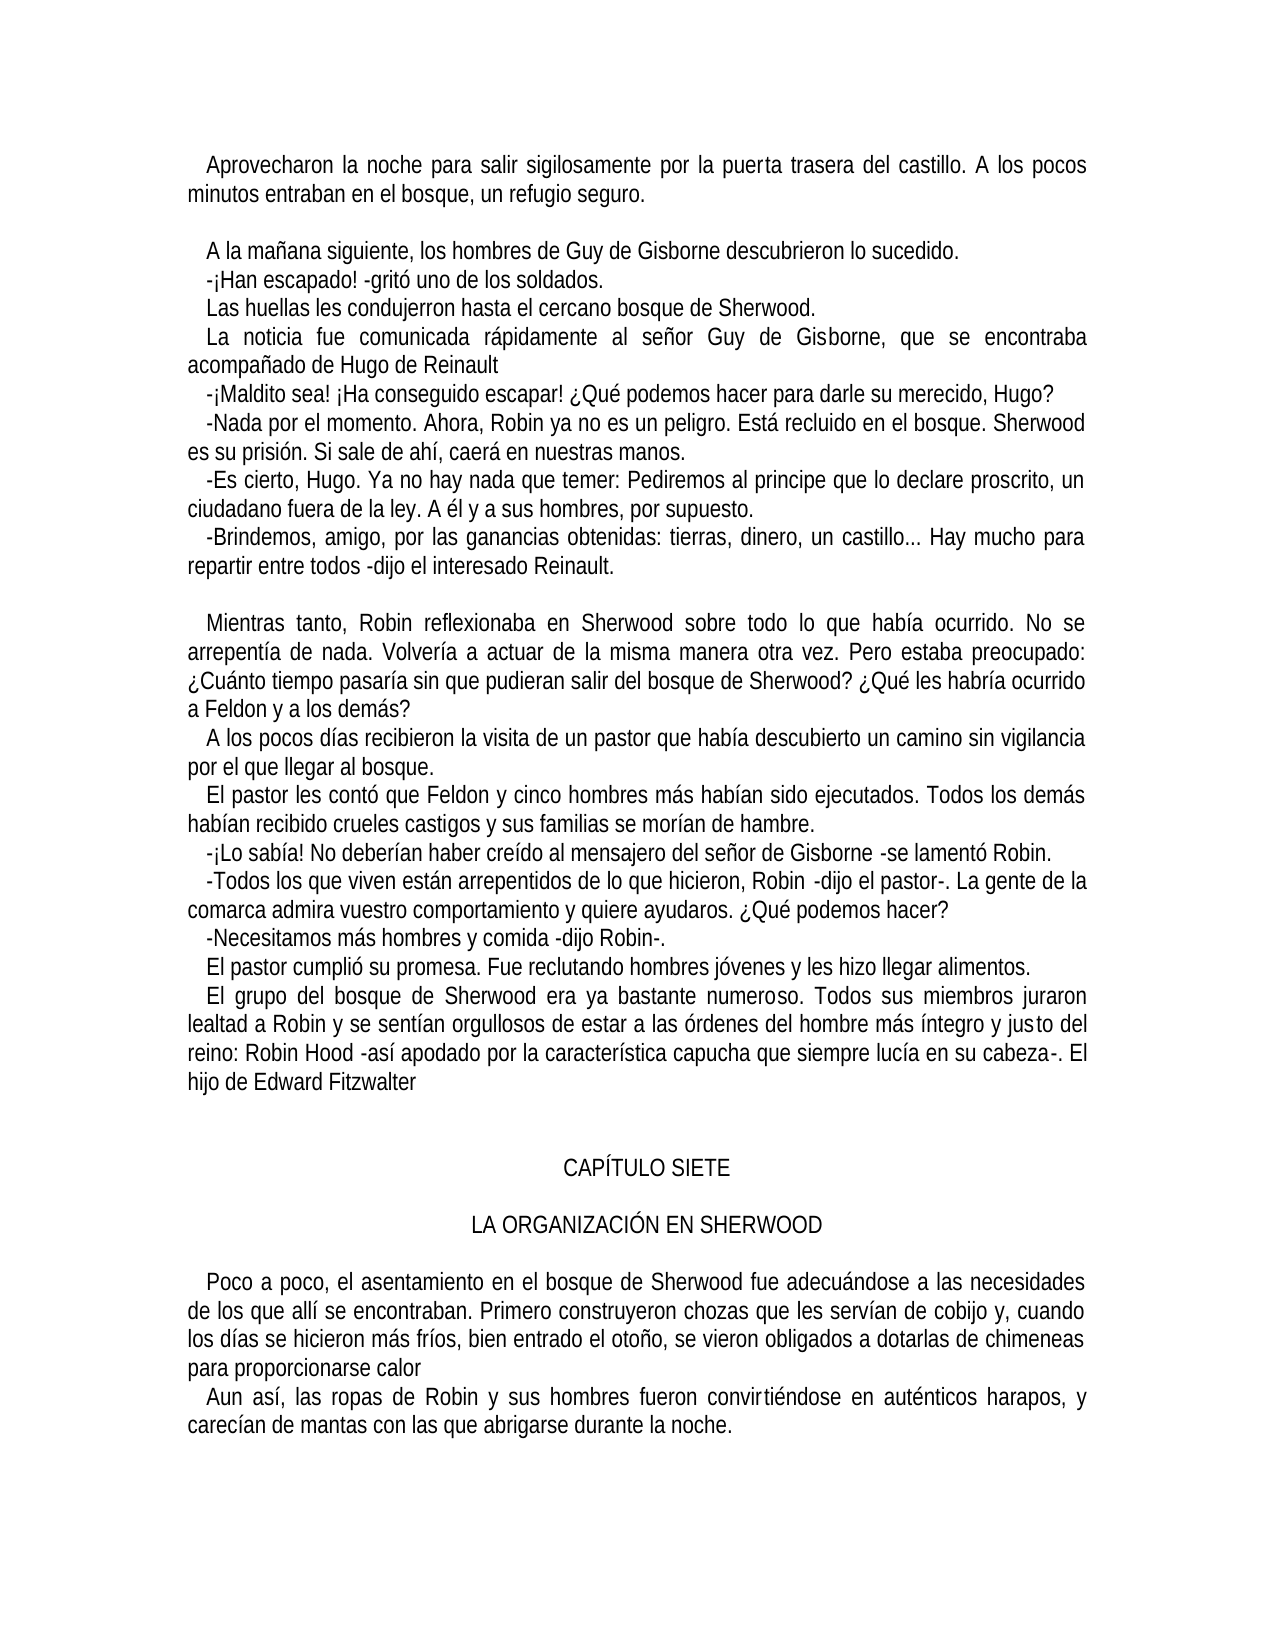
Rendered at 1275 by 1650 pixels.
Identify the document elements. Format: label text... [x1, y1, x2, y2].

text -Necesitamos más hombres y comida -dijo Robin-. [187, 923, 1087, 952]
text -Es cierto, Hugo. Ya no hay nada que temer: Pediremos al principe que lo declare proscrito, un ciudadano fuera de la ley. A él y a sus hombres, por supuesto. [187, 465, 1087, 522]
text -¡Han escapado! -gritó uno de los soldados. [187, 264, 1087, 293]
text LA ORGANIZACIÓN EN SHERWOOD [187, 1210, 1087, 1238]
text El grupo del bosque de Sherwood era ya bastante numeroso. Todos sus miembros juraron lealtad a Robin y se sentían orgullosos de estar a las órdenes del hombre más íntegro y justo del reino: Robin Hood -así apodado por la característica capucha que siempre lucía en su cabeza-. El hijo de Edward Fitzwalter [187, 981, 1087, 1095]
text Aprovecharon la noche para salir sigilosamente por la puerta trasera del castillo. A los pocos minutos entraban en el bosque, un refugio seguro. [187, 150, 1087, 207]
text Poco a poco, el asentamiento en el bosque de Sherwood fue adecuándose a las necesidades de los que allí se encontraban. Primero construyeron chozas que les servían de cobijo y, cuando los días se hicieron más fríos, bien entrado el otoño, se vieron obligados a dotarlas de chimeneas para proporcionarse calor [187, 1267, 1087, 1382]
text -Todos los que viven están arrepentidos de lo que hicieron, Robin -dijo el pastor-. La gente de la comarca admira vuestro comportamiento y quiere ayudaros. ¿Qué podemos hacer? [187, 866, 1087, 923]
text A la mañana siguiente, los hombres de Guy de Gisborne descubrieron lo sucedido. [187, 236, 1087, 264]
text Las huellas les condujerron hasta el cercano bosque de Sherwood. [187, 293, 1087, 322]
text CAPÍTULO SIETE [187, 1153, 1087, 1181]
text El pastor les contó que Feldon y cinco hombres más habían sido ejecutados. Todos los demás habían recibido crueles castigos y sus familias se morían de hambre. [187, 780, 1087, 837]
text Aun así, las ropas de Robin y sus hombres fueron convirtiéndose en auténticos harapos, y carecían de mantas con las que abrigarse durante la noche. [187, 1382, 1087, 1439]
text -Nada por el momento. Ahora, Robin ya no es un peligro. Está recluido en el bosque. Sherwood es su prisión. Si sale de ahí, caerá en nuestras manos. [187, 408, 1087, 465]
text A los pocos días recibieron la visita de un pastor que había descubierto un camino sin vigilancia por el que llegar al bosque. [187, 723, 1087, 780]
text Mientras tanto, Robin reflexionaba en Sherwood sobre todo lo que había ocurrido. No se arrepentía de nada. Volvería a actuar de la misma manera otra vez. Pero estaba preocupado: ¿Cuánto tiempo pasaría sin que pudieran salir del bosque de Sherwood? ¿Qué les habría ocurrido a Feldon y a los demás? [187, 608, 1087, 723]
text El pastor cumplió su promesa. Fue reclutando hombres jóvenes y les hizo llegar alimentos. [187, 952, 1087, 981]
text La noticia fue comunicada rápidamente al señor Guy de Gisborne, que se encontraba acompañado de Hugo de Reinault [187, 322, 1087, 379]
text -¡Maldito sea! ¡Ha conseguido escapar! ¿Qué podemos hacer para darle su merecido, Hugo? [187, 379, 1087, 408]
text -¡Lo sabía! No deberían haber creído al mensajero del señor de Gisborne -se lamentó Robin. [187, 837, 1087, 866]
text -Brindemos, amigo, por las ganancias obtenidas: tierras, dinero, un castillo... Hay mucho para repartir entre todos -dijo el interesado Reinault. [187, 522, 1087, 580]
